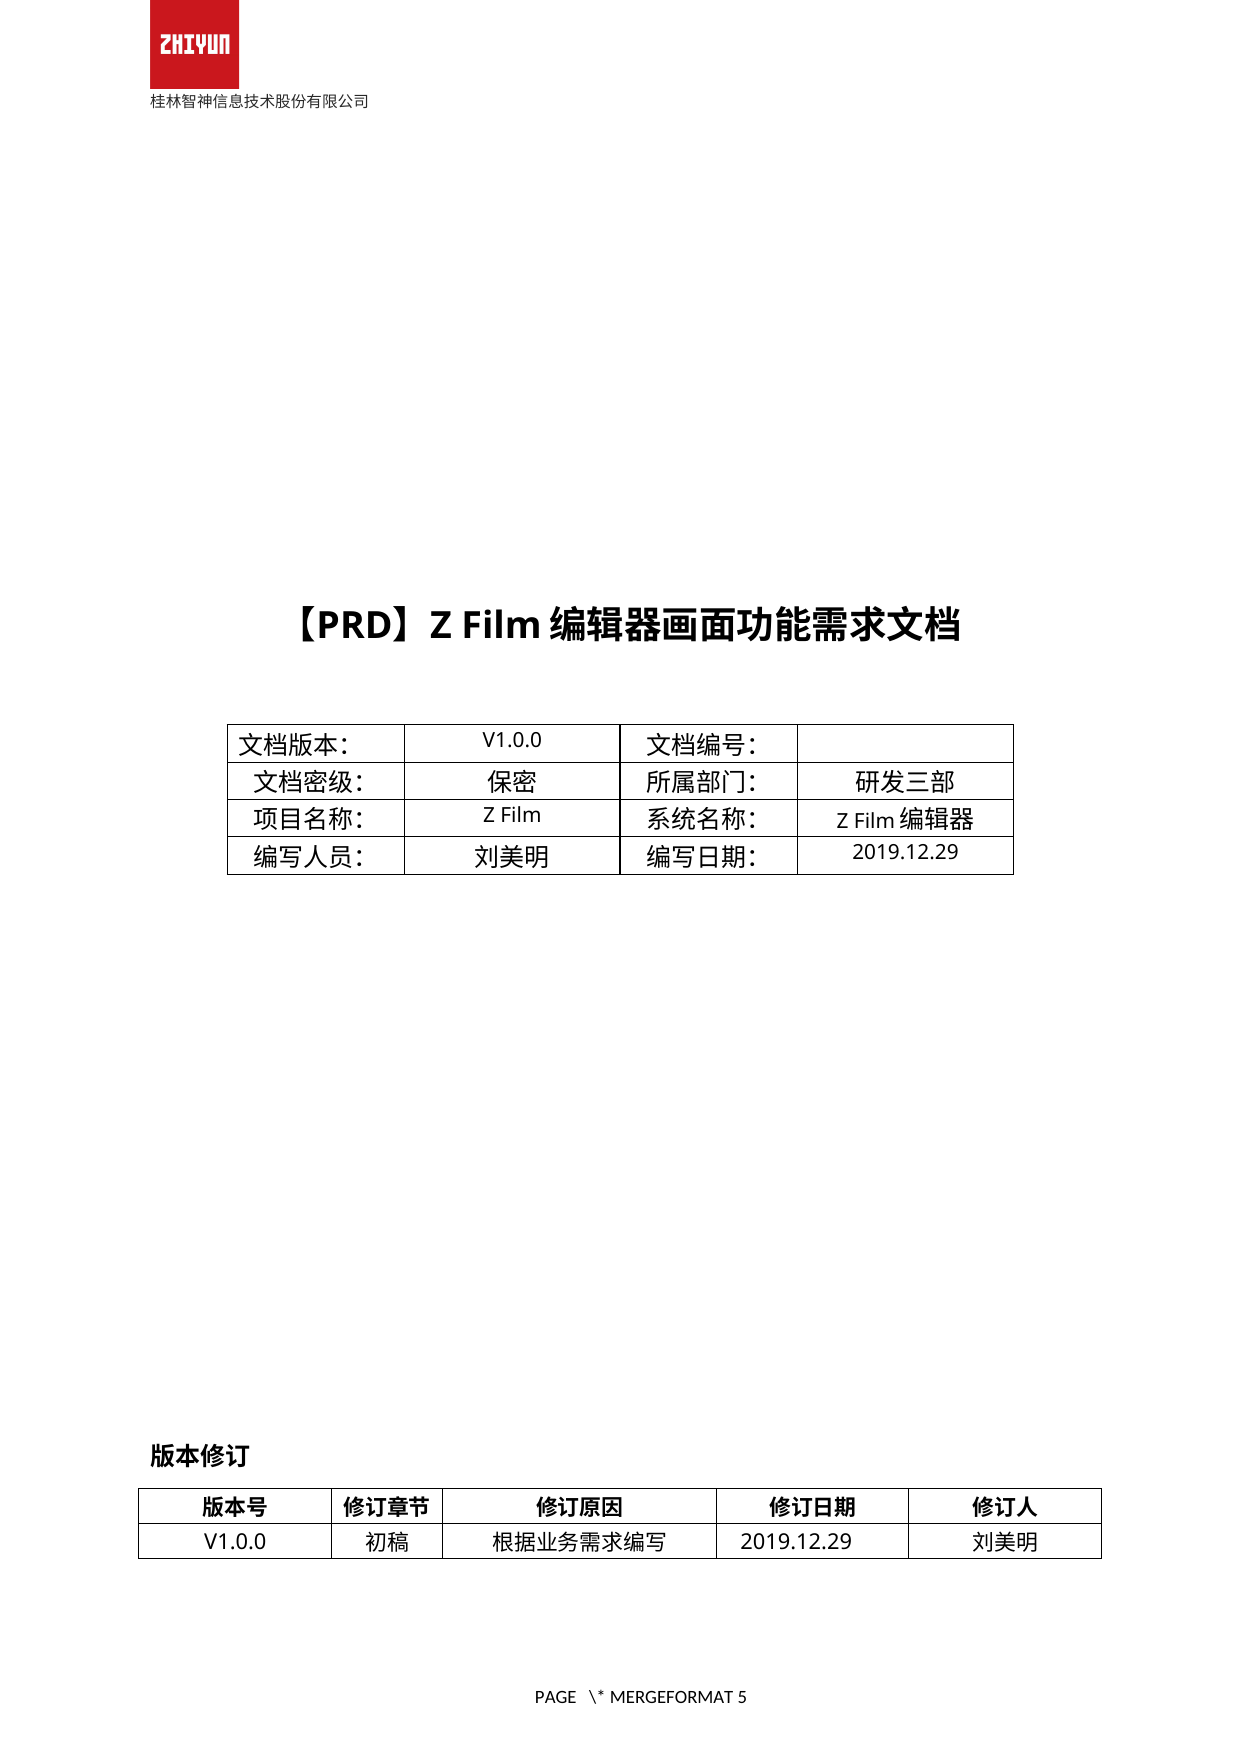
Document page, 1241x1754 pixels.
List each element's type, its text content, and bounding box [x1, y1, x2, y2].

table_cell 刘美明 [405, 837, 619, 873]
table_header 文档编号： [621, 725, 797, 762]
table_header 修订原因 [443, 1489, 716, 1523]
table_cell 刘美明 [909, 1524, 1101, 1558]
table_cell 根据业务需求编写 [443, 1524, 716, 1558]
table_cell 编写日期： [621, 837, 797, 873]
table_header 文档版本： [228, 725, 404, 762]
table_cell 文档密级： [228, 763, 404, 799]
table_header 版本号 [139, 1489, 331, 1523]
table_cell 初稿 [332, 1524, 442, 1558]
table_cell 2019.12.29 [798, 837, 1013, 873]
table_cell 编写人员： [228, 837, 404, 873]
table_cell Z Film编辑器 [798, 800, 1013, 836]
picture [150, 0, 240, 89]
text 版本修订 [150, 1420, 1090, 1488]
table_cell V1.0.0 [139, 1524, 331, 1558]
table_cell 研发三部 [798, 763, 1013, 799]
table_header [798, 725, 1013, 762]
table_header 修订日期 [717, 1489, 908, 1523]
table_cell Z Film [405, 800, 619, 836]
table_cell 所属部门： [621, 763, 797, 799]
table_cell 保密 [405, 763, 619, 799]
table_cell 2019.12.29 [717, 1524, 908, 1558]
text 【PRD】Z Film编辑器画面功能需求文档 [150, 588, 1090, 656]
table_header 修订人 [909, 1489, 1101, 1523]
table_cell 系统名称： [621, 800, 797, 836]
table_cell 项目名称： [228, 800, 404, 836]
table_header 修订章节 [332, 1489, 442, 1523]
table_header V1.0.0 [405, 725, 619, 762]
